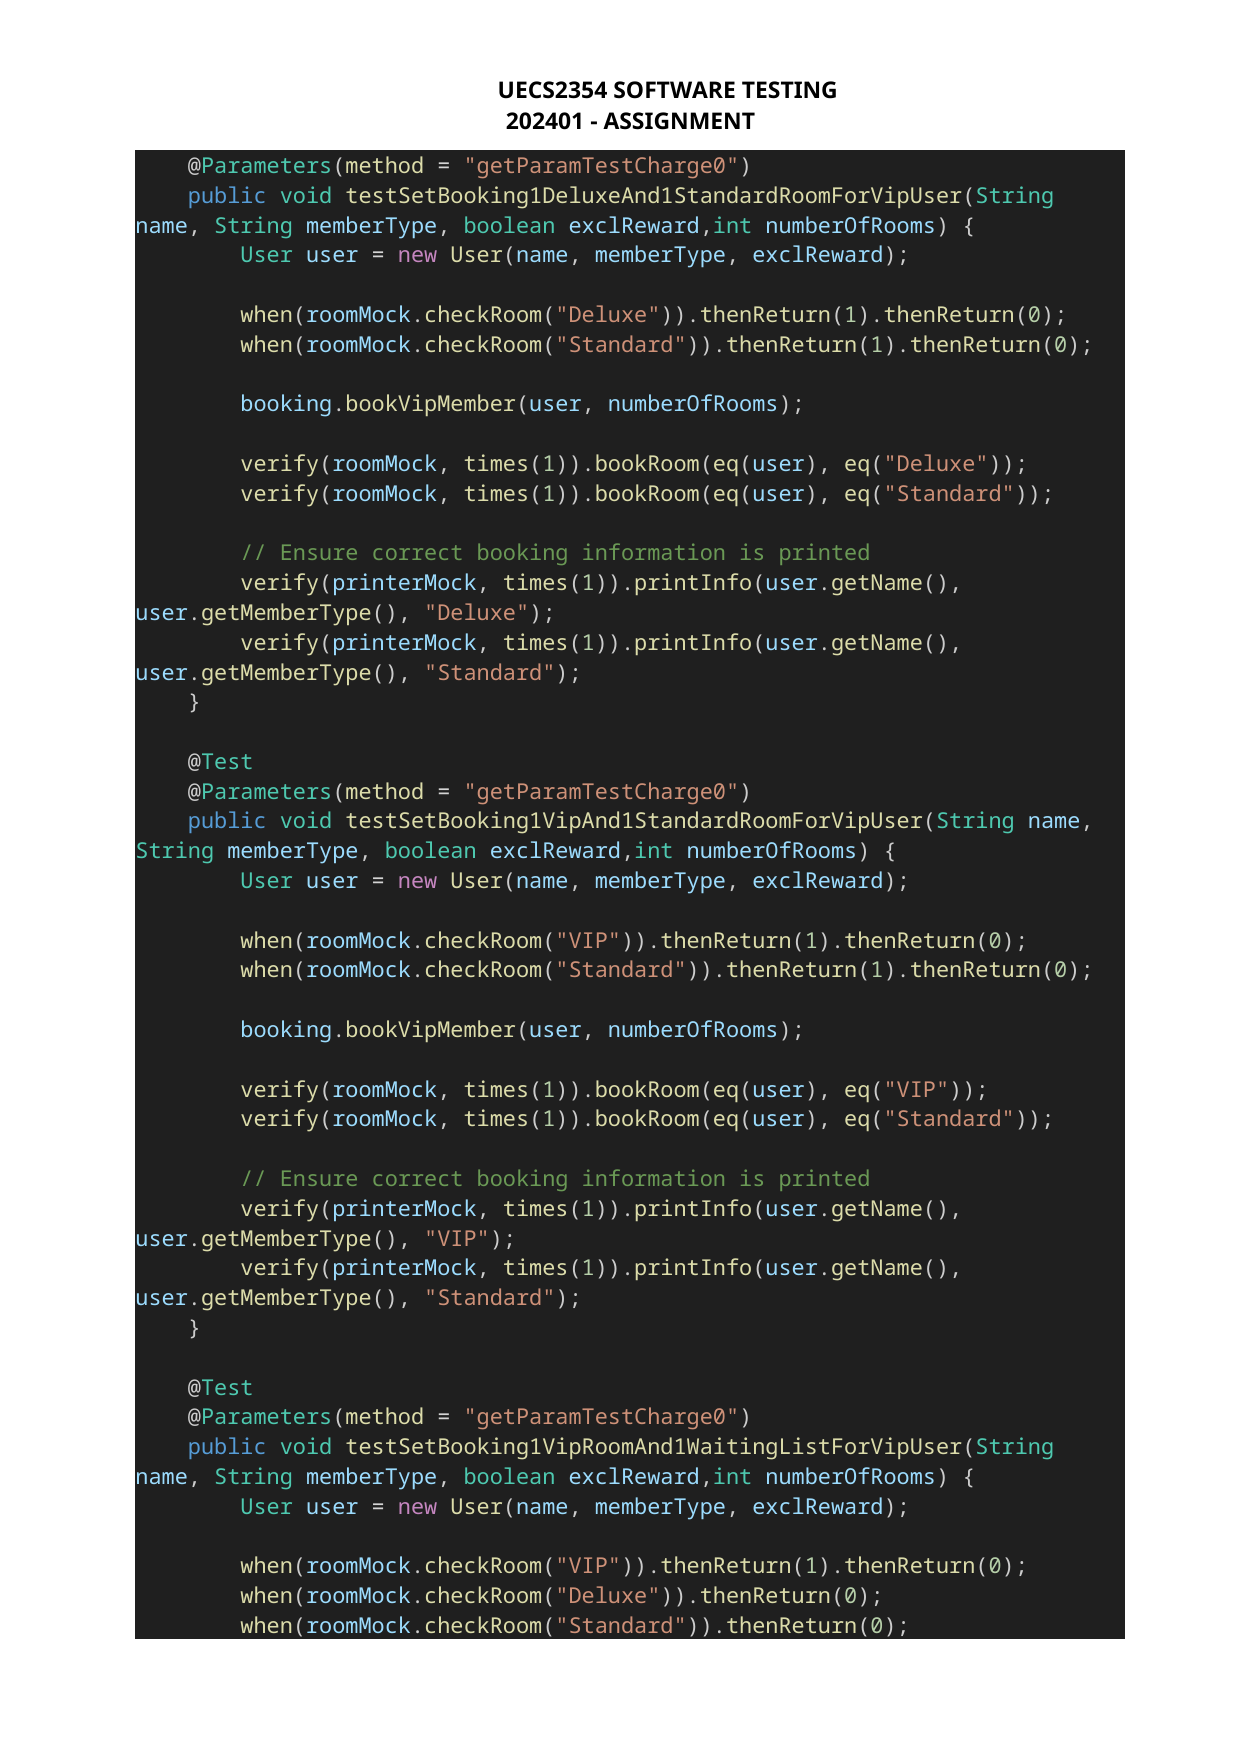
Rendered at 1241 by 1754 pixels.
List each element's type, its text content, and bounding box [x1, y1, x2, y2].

text when(roomMock.checkRoom("Standard")).thenReturn(1).thenReturn(0); [135, 954, 1125, 984]
text verify(roomMock, times(1)).bookRoom(eq(user), eq("Standard")); [135, 478, 1125, 507]
text when(roomMock.checkRoom("Deluxe")).thenReturn(0); [135, 1580, 1125, 1610]
text // Ensure correct booking information is printed [135, 1163, 1125, 1193]
text booking.bookVipMember(user, numberOfRooms); [135, 388, 1125, 418]
text User user = new User(name, memberType, exclReward); [135, 239, 1125, 269]
text @Parameters(method = "getParamTestCharge0") [135, 150, 1125, 180]
text when(roomMock.checkRoom("Standard")).thenReturn(0); [135, 1610, 1125, 1639]
text public void testSetBooking1VipRoomAnd1WaitingListForVipUser(String name, String memberType, boolean exclReward,int numberOfRooms) { [135, 1431, 1125, 1491]
text } [135, 686, 1125, 716]
text } [135, 1312, 1125, 1342]
text public void testSetBooking1VipAnd1StandardRoomForVipUser(String name, String memberType, boolean exclReward,int numberOfRooms) { [135, 805, 1125, 865]
text verify(roomMock, times(1)).bookRoom(eq(user), eq("Standard")); [135, 1103, 1125, 1133]
text booking.bookVipMember(user, numberOfRooms); [135, 1014, 1125, 1044]
text verify(printerMock, times(1)).printInfo(user.getName(), user.getMemberType(), "VIP"); [135, 1193, 1125, 1252]
text verify(printerMock, times(1)).printInfo(user.getName(), user.getMemberType(), "Standard"); [135, 627, 1125, 686]
text verify(printerMock, times(1)).printInfo(user.getName(), user.getMemberType(), "Deluxe"); [135, 567, 1125, 627]
text verify(roomMock, times(1)).bookRoom(eq(user), eq("Deluxe")); [135, 448, 1125, 478]
text when(roomMock.checkRoom("Standard")).thenReturn(1).thenReturn(0); [135, 329, 1125, 358]
text verify(printerMock, times(1)).printInfo(user.getName(), user.getMemberType(), "Standard"); [135, 1252, 1125, 1312]
text @Test [135, 1371, 1125, 1401]
text @Parameters(method = "getParamTestCharge0") [135, 776, 1125, 805]
text @Test [135, 746, 1125, 776]
text when(roomMock.checkRoom("Deluxe")).thenReturn(1).thenReturn(0); [135, 299, 1125, 329]
text @Parameters(method = "getParamTestCharge0") [135, 1401, 1125, 1431]
text User user = new User(name, memberType, exclReward); [135, 1491, 1125, 1520]
text when(roomMock.checkRoom("VIP")).thenReturn(1).thenReturn(0); [135, 1550, 1125, 1580]
text when(roomMock.checkRoom("VIP")).thenReturn(1).thenReturn(0); [135, 924, 1125, 954]
text verify(roomMock, times(1)).bookRoom(eq(user), eq("VIP")); [135, 1073, 1125, 1103]
text // Ensure correct booking information is printed [135, 537, 1125, 567]
text public void testSetBooking1DeluxeAnd1StandardRoomForVipUser(String name, String memberType, boolean exclReward,int numberOfRooms) { [135, 180, 1125, 239]
text User user = new User(name, memberType, exclReward); [135, 865, 1125, 895]
